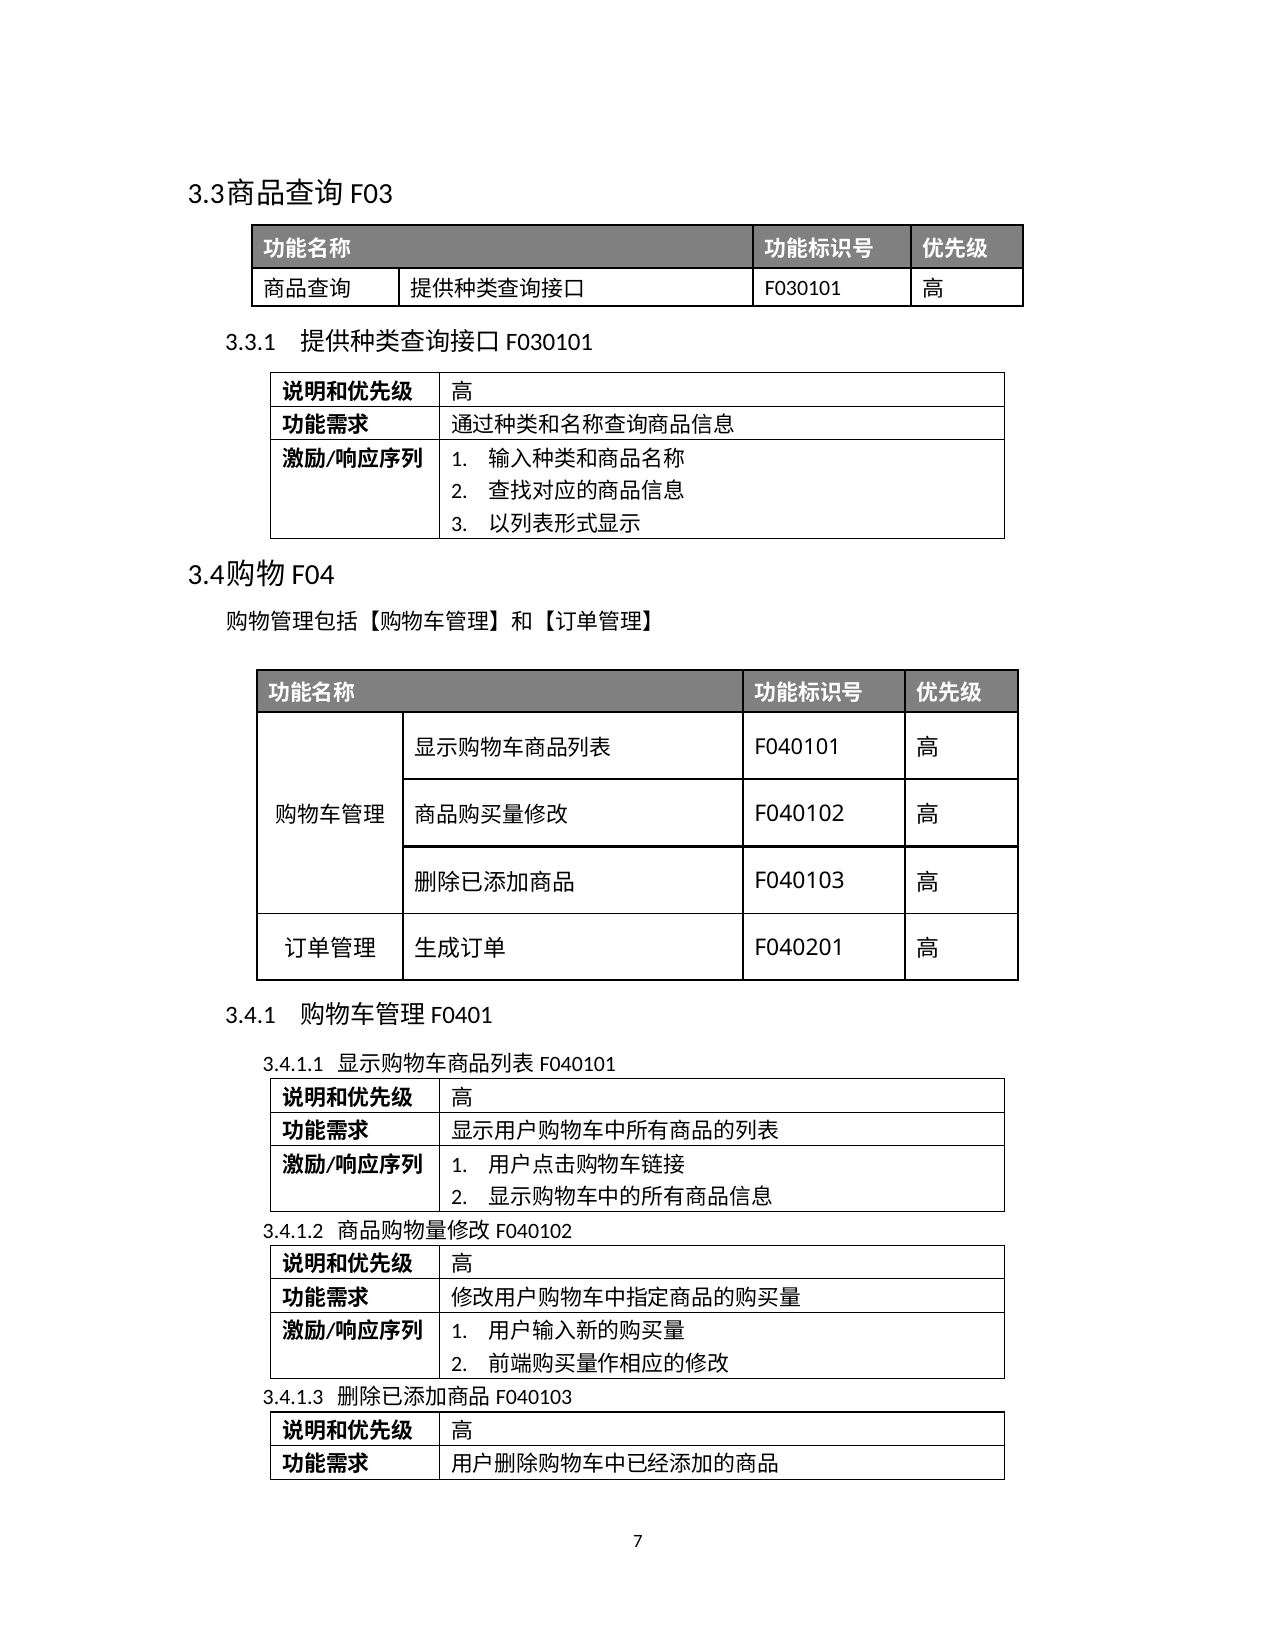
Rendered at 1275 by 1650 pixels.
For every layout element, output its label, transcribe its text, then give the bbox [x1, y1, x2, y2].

table_header 说明和优先级 [271, 1079, 439, 1112]
table_cell 高 [906, 914, 1017, 978]
table_header 高 [440, 373, 1004, 406]
table_cell 功能需求 [271, 1113, 439, 1145]
table_cell 高 [906, 780, 1017, 845]
table_header 高 [440, 1079, 1004, 1112]
list 购物管理包括【购物车管理】和【订单管理】 [227, 604, 1125, 636]
table_cell F030101 [754, 269, 910, 305]
table_cell 商品查询 [253, 269, 398, 305]
table_cell F040102 [744, 780, 904, 845]
list 提供种类查询接口 F030101 [225, 307, 1125, 372]
table_header 高 [440, 1246, 1004, 1278]
table_cell 购物车管理 [258, 713, 402, 912]
list 删除已添加商品 F040103 [262, 1379, 1125, 1411]
table_cell 功能需求 [271, 1279, 439, 1312]
table_cell 提供种类查询接口 [400, 269, 752, 305]
table_cell 输入种类和商品名称 查找对应的商品信息 以列表形式显示 [440, 440, 1004, 538]
list 购物车管理 F0401 [225, 981, 1125, 1046]
table_cell F040101 [744, 713, 904, 778]
table_cell 功能需求 [271, 407, 439, 439]
table_cell 高 [906, 848, 1017, 912]
list 商品购物量修改 F040102 [262, 1212, 1125, 1245]
table_cell 删除已添加商品 [404, 848, 742, 912]
table_cell 修改用户购物车中指定商品的购买量 [440, 1279, 1004, 1312]
table_header 优先级 [912, 226, 1022, 267]
table_cell 商品购买量修改 [404, 780, 742, 845]
table_header 说明和优先级 [271, 1246, 439, 1278]
table_header 功能名称 [258, 671, 742, 711]
list 显示购物车商品列表 F040101 [262, 1046, 1125, 1078]
table_cell F040201 [744, 914, 904, 978]
table_cell 激励/响应序列 [271, 1146, 439, 1211]
table_cell 显示用户购物车中所有商品的列表 [440, 1113, 1004, 1145]
table_cell F040103 [744, 848, 904, 912]
table_header 高 [440, 1413, 1004, 1445]
table_cell 高 [912, 269, 1022, 305]
table_cell 通过种类和名称查询商品信息 [440, 407, 1004, 439]
table_header 功能标识号 [754, 226, 910, 267]
list 商品查询 F03 [187, 159, 1125, 224]
table_header 优先级 [906, 671, 1017, 711]
table_header 说明和优先级 [271, 373, 439, 406]
table_cell 功能需求 [271, 1446, 439, 1478]
table_cell 显示购物车商品列表 [404, 713, 742, 778]
table_cell 激励/响应序列 [271, 1313, 439, 1378]
list 购物 F04 [187, 539, 1125, 604]
table_cell 用户输入新的购买量 前端购买量作相应的修改 [440, 1313, 1004, 1378]
table_cell 订单管理 [258, 914, 402, 978]
table_cell 用户点击购物车链接 显示购物车中的所有商品信息 [440, 1146, 1004, 1211]
table_header 功能名称 [253, 226, 752, 267]
table_cell 激励/响应序列 [271, 440, 439, 538]
table_cell 生成订单 [404, 914, 742, 978]
table_header 说明和优先级 [271, 1413, 439, 1445]
table_cell 高 [906, 713, 1017, 778]
table_cell 用户删除购物车中已经添加的商品 [440, 1446, 1004, 1478]
table_header 功能标识号 [744, 671, 904, 711]
